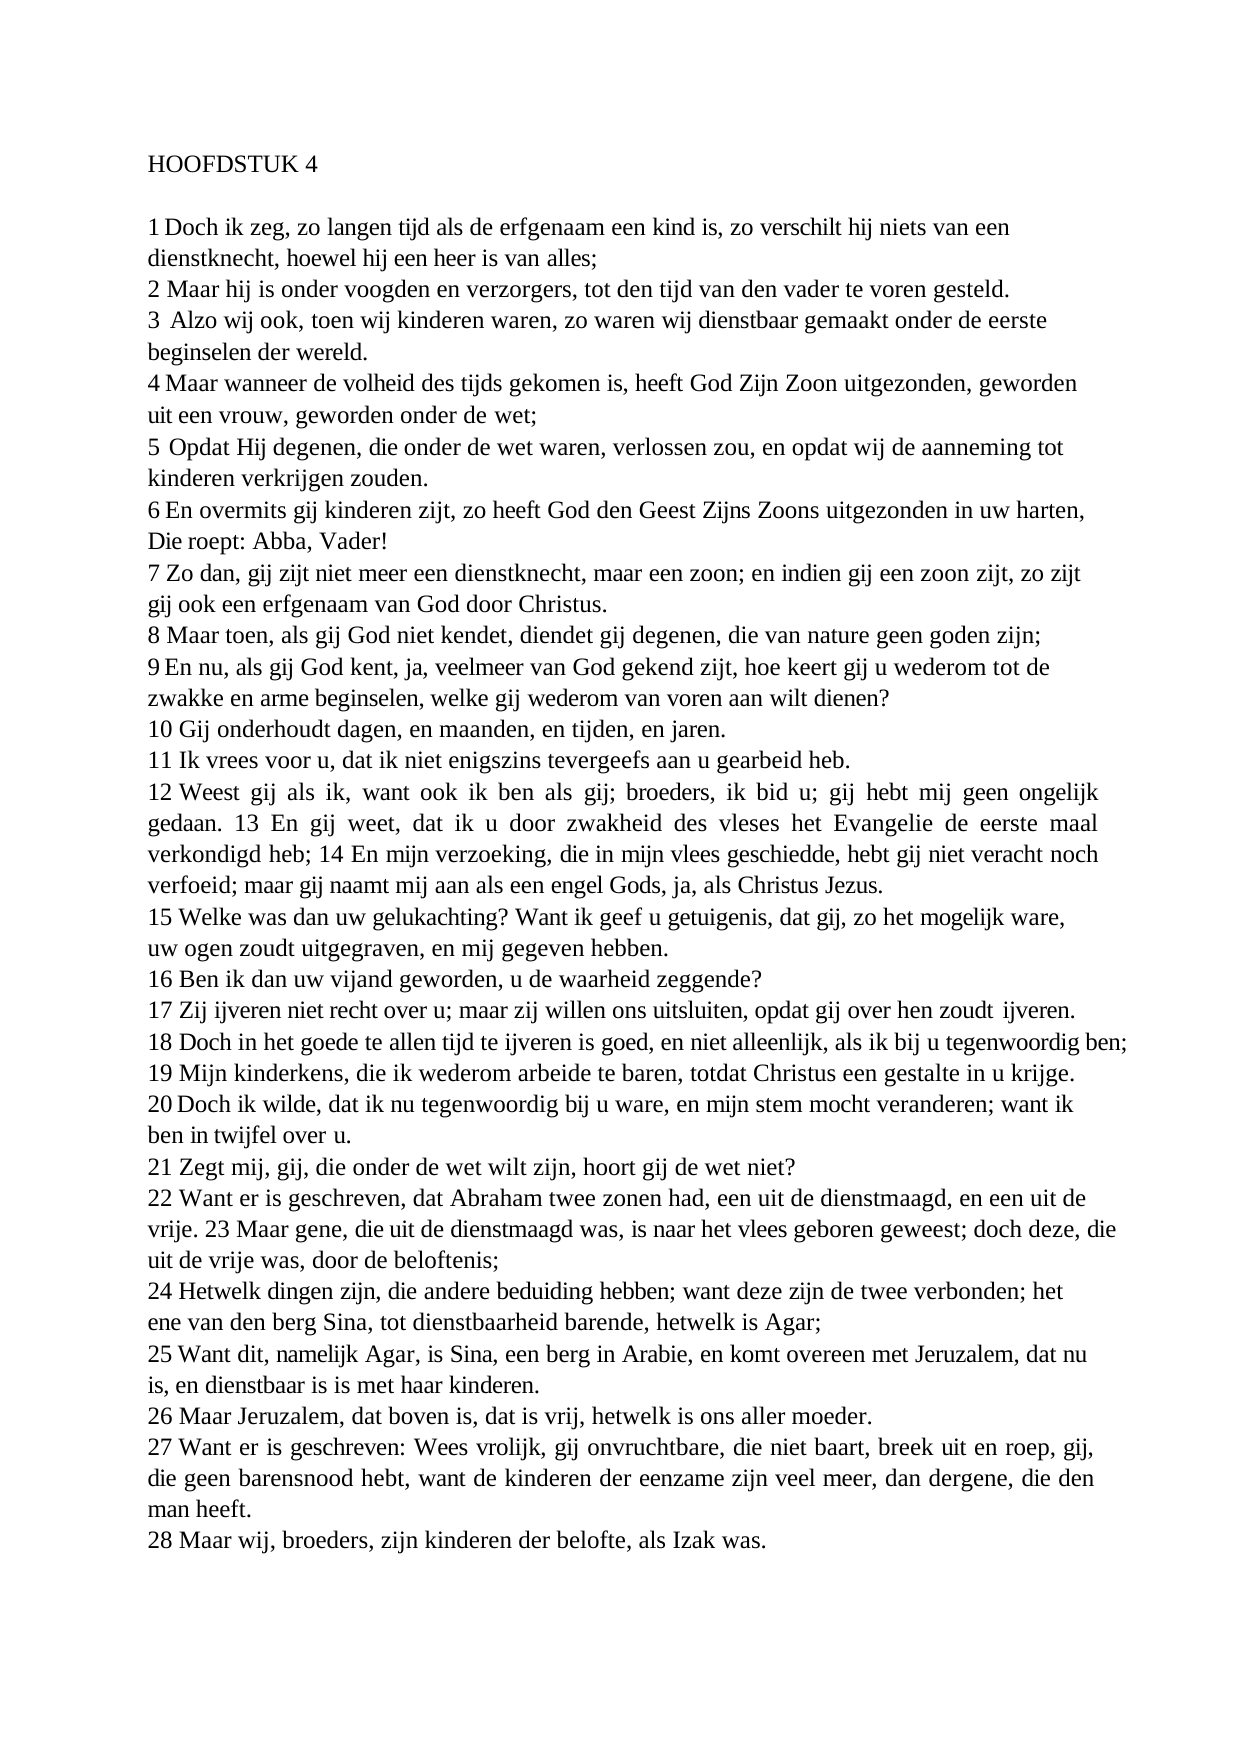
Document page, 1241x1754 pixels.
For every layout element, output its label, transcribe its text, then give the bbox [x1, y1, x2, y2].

list Welke was dan uw gelukachting? Want ik geef u getuigenis, dat gij, zo het mogelijk ware, uw ogen zoudt uitgegraven, en mij gegeven hebben. [147, 902, 1094, 961]
list Ik vrees voor u, dat ik niet enigszins tevergeefs aan u gearbeid heb. [147, 745, 1146, 774]
list En overmits gij kinderen zijt, zo heeft God den Geest Zijns Zoons uitgezonden in uw harten, Die roept: Abba, Vader! [147, 495, 1093, 555]
list Doch in het goede te allen tijd te ijveren is goed, en niet alleenlijk, als ik bij u tegenwoordig ben; 19 Mijn kinderkens, die ik wederom arbeide te baren, totdat Christus een gestalte in u krijge. [147, 1027, 1132, 1086]
text HOOFDSTUK 4 [147, 149, 1146, 178]
list Zegt mij, gij, die onder de wet wilt zijn, hoort gij de wet niet? [147, 1152, 1146, 1181]
list Maar toen, als gij God niet kendet, diendet gij degenen, die van nature geen goden zijn; [147, 621, 1146, 649]
list Opdat Hij degenen, die onder de wet waren, verlossen zou, en opdat wij de aanneming tot kinderen verkrijgen zouden. [147, 432, 1094, 492]
list Weest gij als ik, want ook ik ben als gij; broeders, ik bid u; gij hebt mij geen ongelijk gedaan. 13 En gij weet, dat ik u door zwakheid des vleses het Evangelie de eerste maal verkondigd heb; 14 En mijn verzoeking, die in mijn vlees geschiedde, hebt gij niet veracht noch verfoeid; maar gij naamt mij aan als een engel Gods, ja, als Christus Jezus. [147, 777, 1099, 899]
list Zo dan, gij zijt niet meer een dienstknecht, maar een zoon; en indien gij een zoon zijt, zo zijt gij ook een erfgenaam van God door Christus. [147, 558, 1094, 618]
list Want er is geschreven: Wees vrolijk, gij onvruchtbare, die niet baart, breek uit en roep, gij, die geen barensnood hebt, want de kinderen der eenzame zijn veel meer, dan dergene, die den man heeft. [147, 1432, 1094, 1523]
list Maar hij is onder voogden en verzorgers, tot den tijd van den vader te voren gesteld. [147, 274, 1146, 303]
list Hetwelk dingen zijn, die andere beduiding hebben; want deze zijn de twee verbonden; het ene van den berg Sina, tot dienstbaarheid barende, hetwelk is Agar; [147, 1276, 1093, 1336]
list Want er is geschreven, dat Abraham twee zonen had, een uit de dienstmaagd, en een uit de vrije. 23 Maar gene, die uit de dienstmaagd was, is naar het vlees geboren geweest; doch deze, die uit de vrije was, door de beloftenis; [147, 1183, 1136, 1273]
list Zij ijveren niet recht over u; maar zij willen ons uitsluiten, opdat gij over hen zoudt ijveren. [147, 995, 1146, 1024]
list Want dit, namelijk Agar, is Sina, een berg in Arabie, en komt overeen met Jeruzalem, dat nu is, en dienstbaar is is met haar kinderen. [147, 1339, 1093, 1398]
list Gij onderhoudt dagen, en maanden, en tijden, en jaren. [147, 714, 1146, 743]
list Doch ik zeg, zo langen tijd als de erfgenaam een kind is, zo verschilt hij niets van een dienstknecht, hoewel hij een heer is van alles; [147, 212, 1094, 272]
list Maar Jeruzalem, dat boven is, dat is vrij, hetwelk is ons aller moeder. [147, 1401, 1146, 1430]
list Doch ik wilde, dat ik nu tegenwoordig bij u ware, en mijn stem mocht veranderen; want ik ben in twijfel over u. [147, 1089, 1093, 1149]
list Maar wij, broeders, zijn kinderen der belofte, als Izak was. [147, 1526, 1146, 1554]
list Maar wanneer de volheid des tijds gekomen is, heeft God Zijn Zoon uitgezonden, geworden uit een vrouw, geworden onder de wet; [147, 368, 1092, 429]
list En nu, als gij God kent, ja, veelmeer van God gekend zijt, hoe keert gij u wederom tot de zwakke en arme beginselen, welke gij wederom van voren aan wilt dienen? [147, 652, 1094, 712]
list Alzo wij ook, toen wij kinderen waren, zo waren wij dienstbaar gemaakt onder de eerste beginselen der wereld. [147, 305, 1094, 366]
list Ben ik dan uw vijand geworden, u de waarheid zeggende? [147, 964, 1146, 993]
